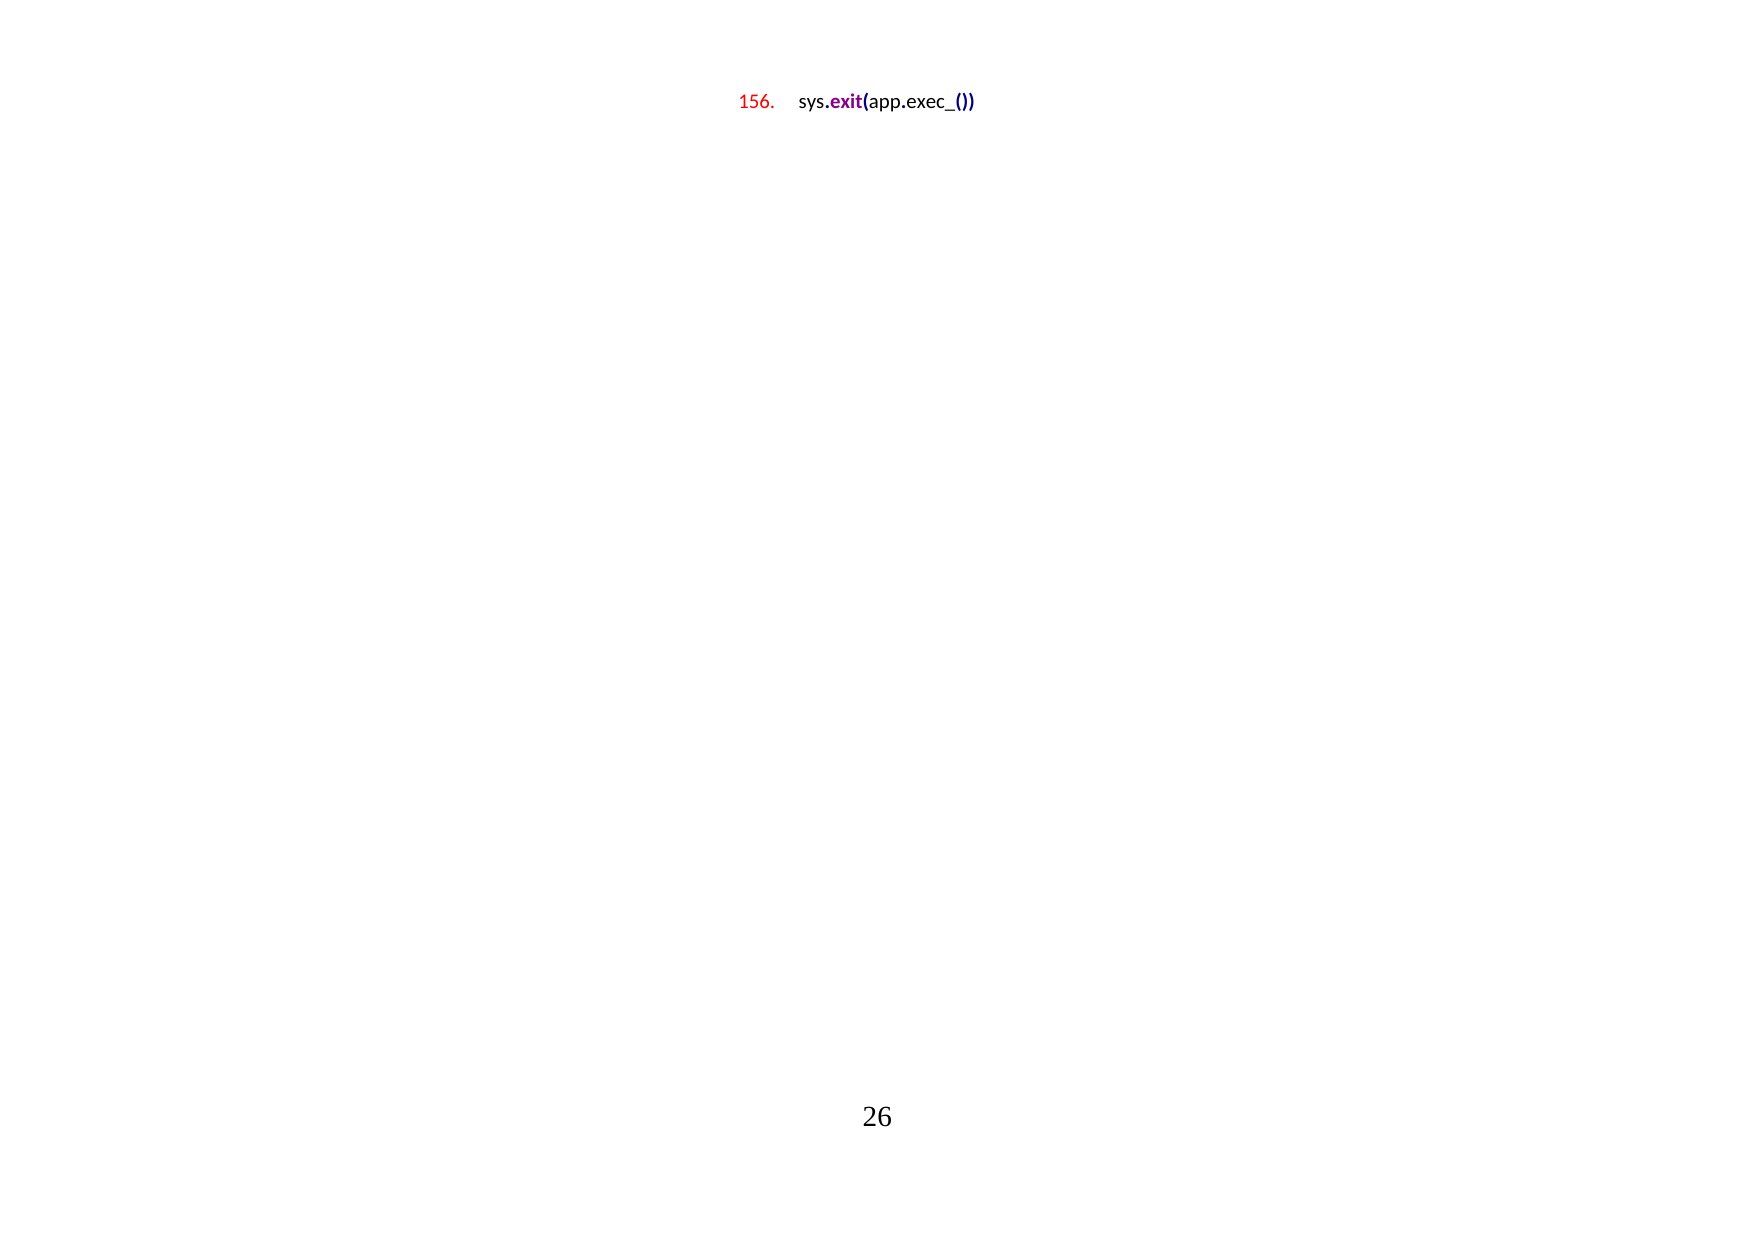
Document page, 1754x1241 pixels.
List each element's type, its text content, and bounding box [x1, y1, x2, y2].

text 156. sys.exit(app.exec_()) [106, 89, 1606, 114]
